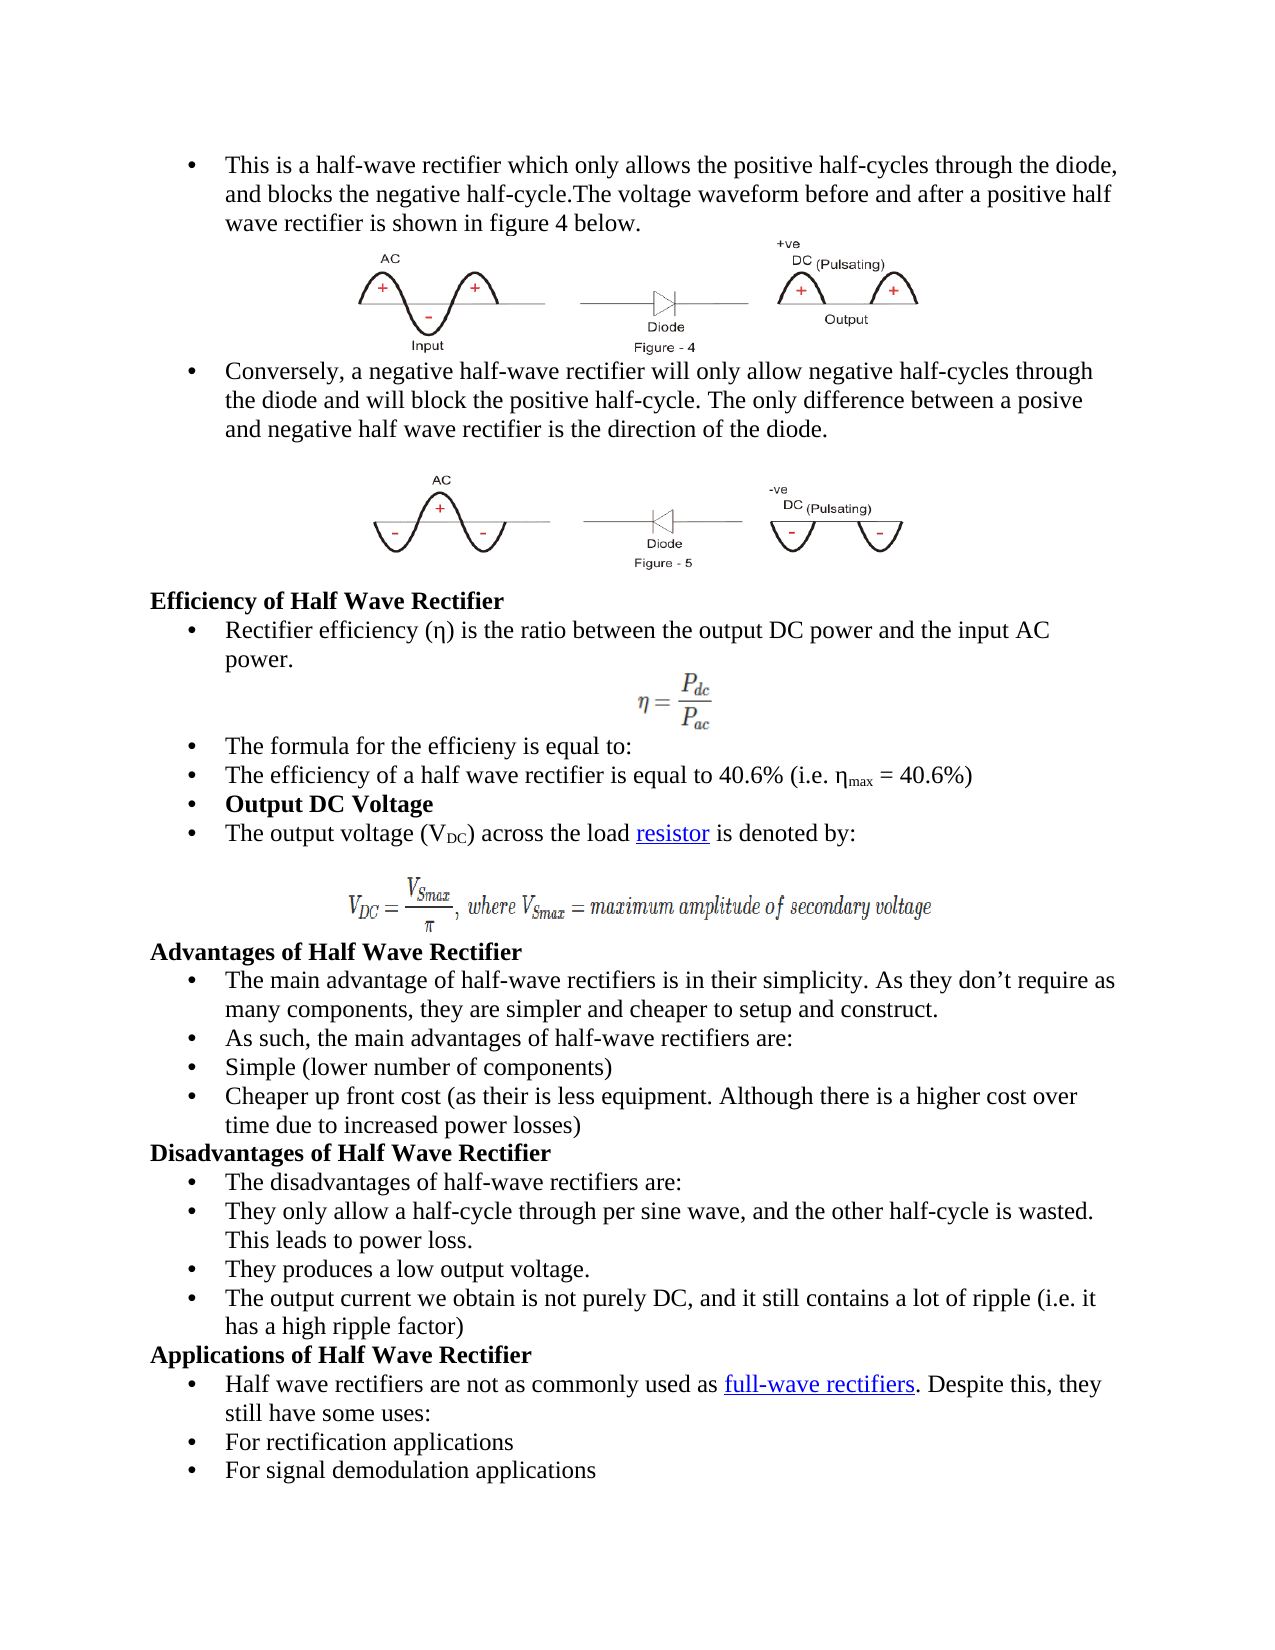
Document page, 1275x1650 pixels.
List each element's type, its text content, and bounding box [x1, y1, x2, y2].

list Output DC Voltage [187, 789, 1125, 818]
list Cheaper up front cost (as their is less equipment. Although there is a higher cost over time due to increased power losses) [187, 1081, 1125, 1138]
text Efficiency of Half Wave Rectifier [150, 586, 1125, 615]
text Disadvantages of Half Wave Rectifier [150, 1138, 1125, 1167]
text Applications of Half Wave Rectifier [150, 1340, 1125, 1369]
list The output voltage (VDC) across the load resistor is denoted by: [187, 818, 1125, 847]
picture [635, 672, 715, 732]
list This is a half-wave rectifier which only allows the positive half-cycles through the diode, and blocks the negative half-cycle.The voltage waveform before and after a positive half wave rectifier is shown in figure 4 below. [187, 150, 1125, 236]
list The output current we obtain is not purely DC, and it still contains a lot of ripple (i.e. it has a high ripple factor) [187, 1282, 1125, 1340]
list For signal demodulation applications [187, 1455, 1125, 1484]
list They only allow a half-cycle through per sine wave, and the other half-cycle is wasted. This leads to power loss. [187, 1196, 1125, 1254]
list The main advantage of half-wave rectifiers is in their simplicity. As they don’t require as many components, they are simpler and cheaper to setup and construct. [187, 966, 1125, 1023]
list The formula for the efficieny is equal to: [187, 731, 1125, 760]
list Conversely, a negative half-wave rectifier will only allow negative half-cycles through the diode and will block the positive half-cycle. The only difference between a posive and negative half wave rectifier is the direction of the diode. [187, 356, 1125, 443]
list They produces a low output voltage. [187, 1254, 1125, 1282]
picture [357, 442, 918, 587]
list For rectification applications [187, 1426, 1125, 1455]
picture [341, 236, 934, 357]
text Advantages of Half Wave Rectifier [150, 937, 1125, 966]
list Simple (lower number of components) [187, 1052, 1125, 1081]
list The disadvantages of half-wave rectifiers are: [187, 1167, 1125, 1196]
list The efficiency of a half wave rectifier is equal to 40.6% (i.e. ηmax = 40.6%) [187, 760, 1125, 789]
picture [342, 875, 933, 937]
list Rectifier efficiency (η) is the ratio between the output DC power and the input AC power. [187, 615, 1125, 673]
list Half wave rectifiers are not as commonly used as full-wave rectifiers. Despite this, they still have some uses: [187, 1369, 1125, 1426]
list As such, the main advantages of half-wave rectifiers are: [187, 1023, 1125, 1052]
